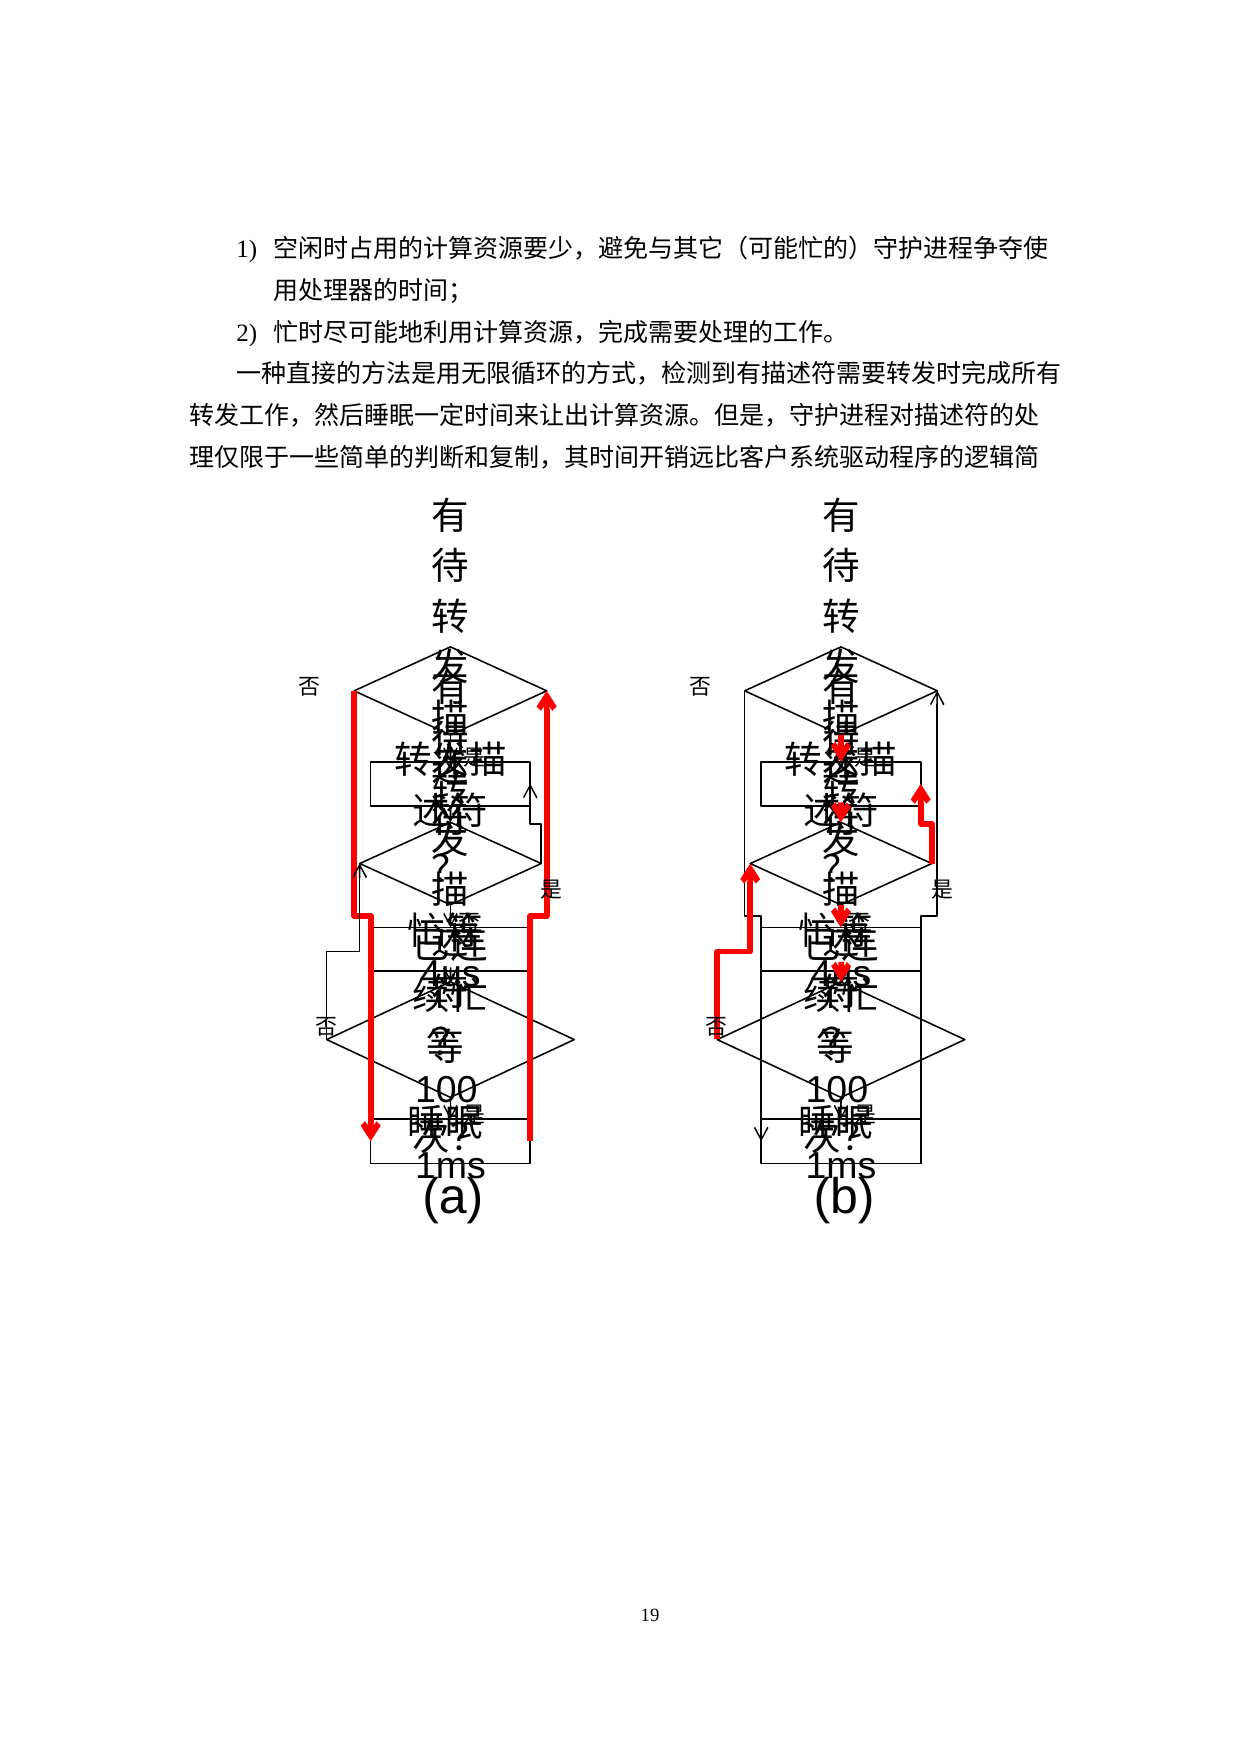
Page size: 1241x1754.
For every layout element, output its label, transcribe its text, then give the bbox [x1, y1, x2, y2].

list 忙时尽可能地利用计算资源，完成需要处理的工作。 [236, 308, 1063, 349]
list 空闲时占用的计算资源要少，避免与其它（可能忙的）守护进程争夺使用处理器的时间； [236, 224, 1063, 308]
text 一种直接的方法是用无限循环的方式，检测到有描述符需要转发时完成所有转发工作，然后睡眠一定时间来让出计算资源。但是，守护进程对描述符的处理仅限于一些简单的判断和复制，其时间开销远比客户系统驱动程序的逻辑简单，因而在两边同时运行的情况下，客户系统驱动向模拟描述符环填充描述符的速率低于守护进程转发的速率。而与此同时，Linux内核要求进程的睡眠时间至少为1ms，这段时间又足以驱动程序将虚拟描述符环填满。由此产生的问题是，在发送分组时，驱动程序因为描述符已满而无法以最快的速率发起请求；在接收分组时，真实设备因为没有更多可用的分组缓冲区而导致丢弃分组，这两点都会降低整个网络接口的性能。 [189, 349, 1063, 474]
